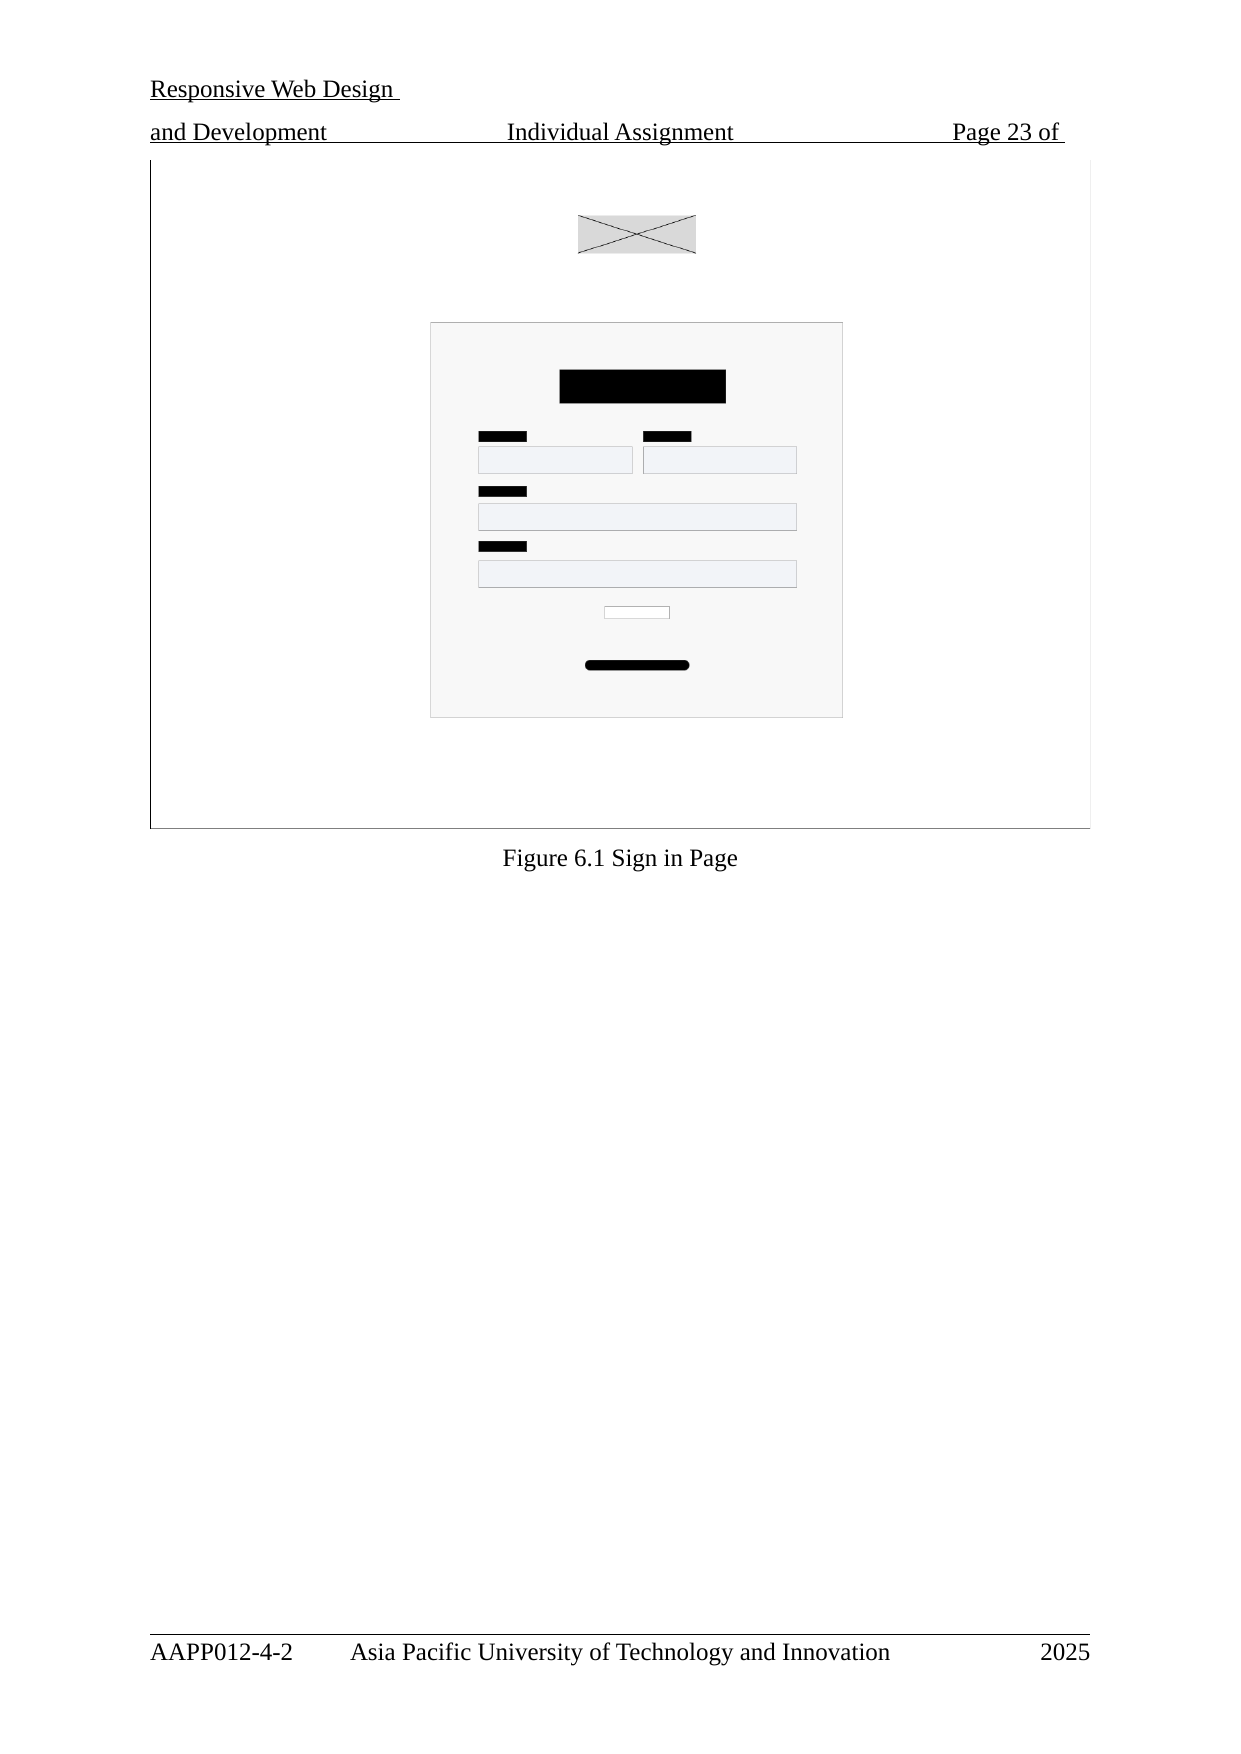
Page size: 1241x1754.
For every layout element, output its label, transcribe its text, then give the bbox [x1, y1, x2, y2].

picture [150, 160, 1091, 829]
text Figure 6.1 Sign in Page [150, 829, 1090, 872]
